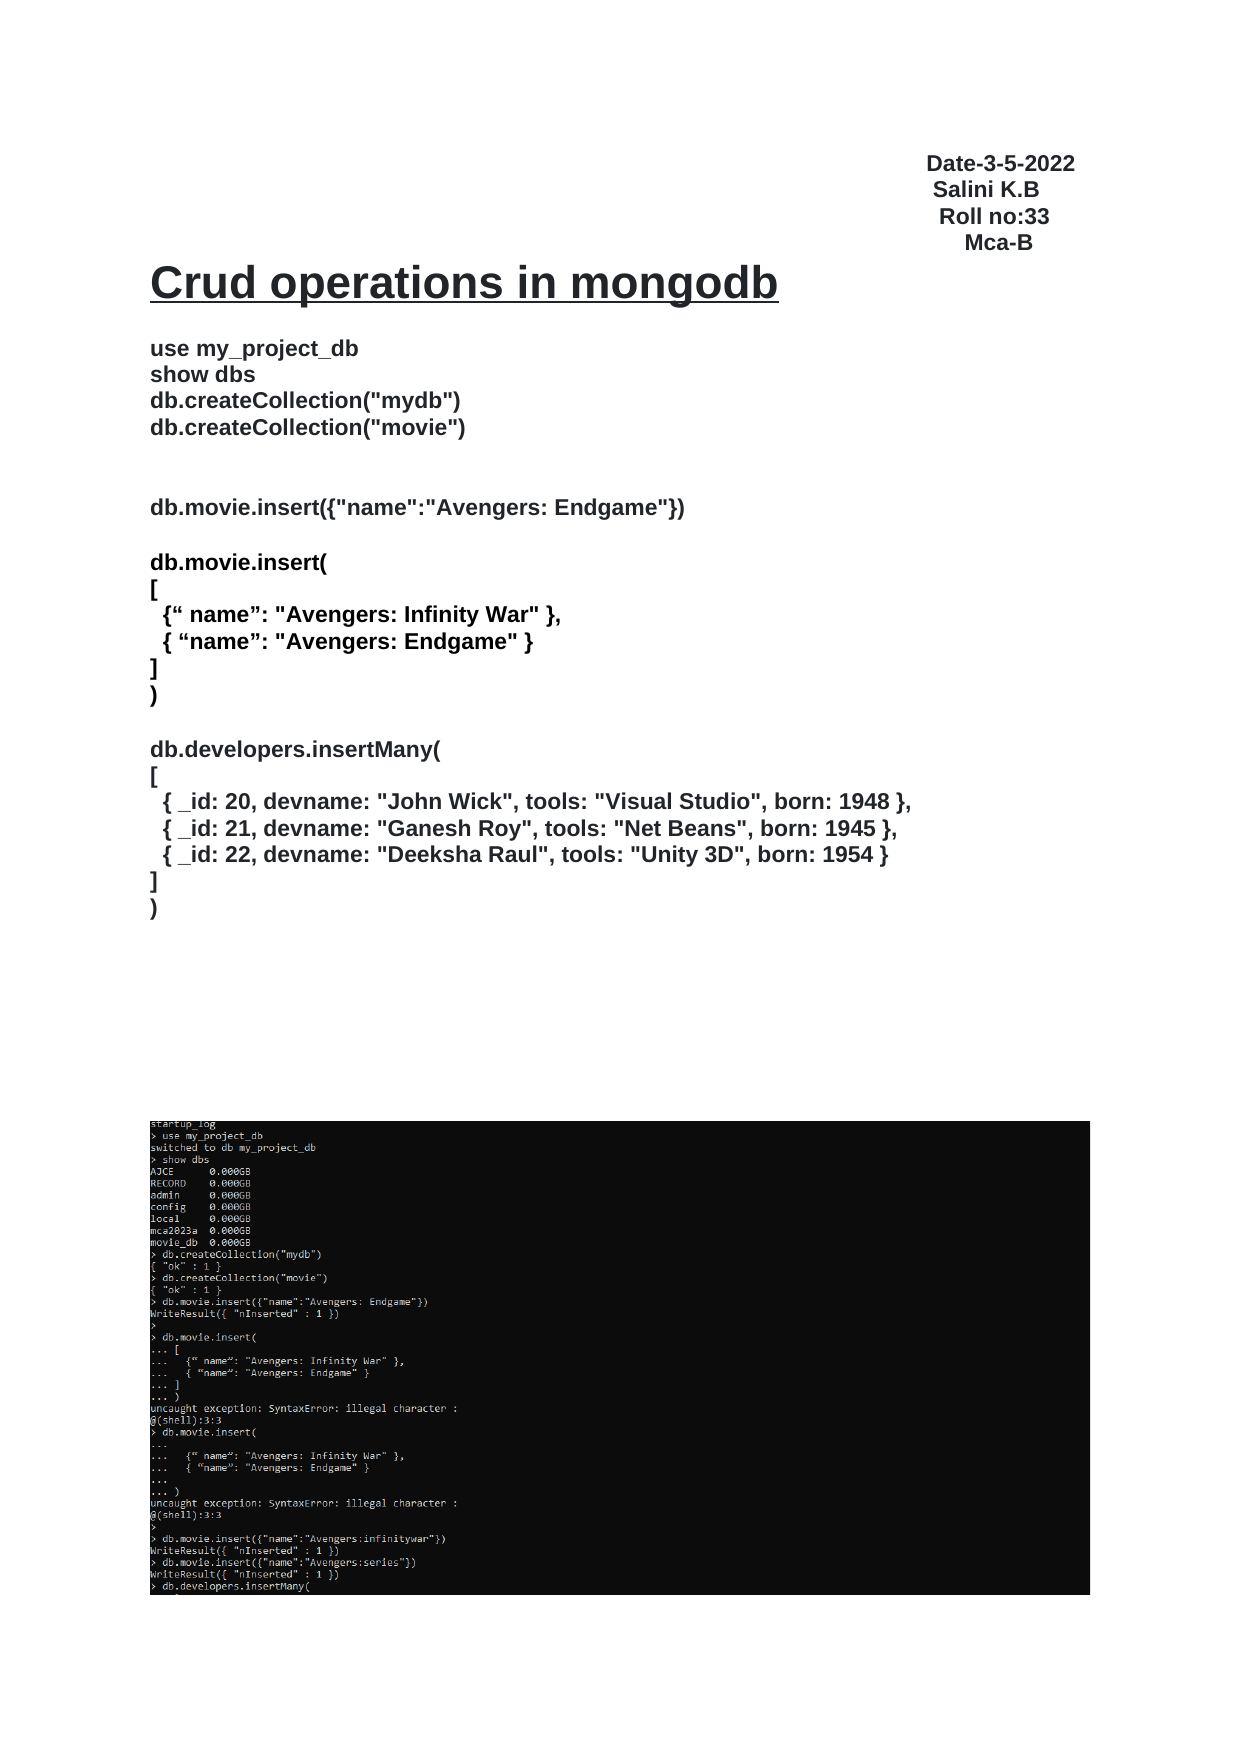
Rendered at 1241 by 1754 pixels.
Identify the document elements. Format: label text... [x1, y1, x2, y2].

text Salini K.B [150, 176, 1090, 203]
text db.createCollection("mydb") [150, 387, 1090, 413]
text show dbs [150, 361, 1090, 387]
text { _id: 21, devname: "Ganesh Roy", tools: "Net Beans", born: 1945 }, [150, 815, 1090, 841]
text ] [150, 867, 1090, 894]
text { _id: 20, devname: "John Wick", tools: "Visual Studio", born: 1948 }, [150, 788, 1090, 815]
text ) [150, 681, 1090, 707]
text { _id: 22, devname: "Deeksha Raul", tools: "Unity 3D", born: 1954 } [150, 841, 1090, 867]
text [ [150, 762, 1090, 788]
text ) [150, 894, 1090, 920]
text db.movie.insert({"name":"Avengers: Endgame"}) [150, 494, 1090, 520]
text [ [150, 575, 1090, 601]
text Date-3-5-2022 [150, 150, 1090, 176]
text db.developers.insertMany( [150, 736, 1090, 762]
text db.movie.insert( [150, 549, 1090, 575]
text Roll no:33 [150, 203, 1090, 229]
text Mca-B [150, 229, 1090, 255]
text { “name”: "Avengers: Endgame" } [150, 628, 1090, 654]
text db.createCollection("movie") [150, 413, 1090, 440]
text ] [150, 654, 1090, 681]
text Crud operations in mongodb [150, 255, 1090, 308]
picture [150, 1121, 1091, 1595]
text use my_project_db [150, 334, 1090, 361]
text {“ name”: "Avengers: Infinity War" }, [150, 601, 1090, 628]
